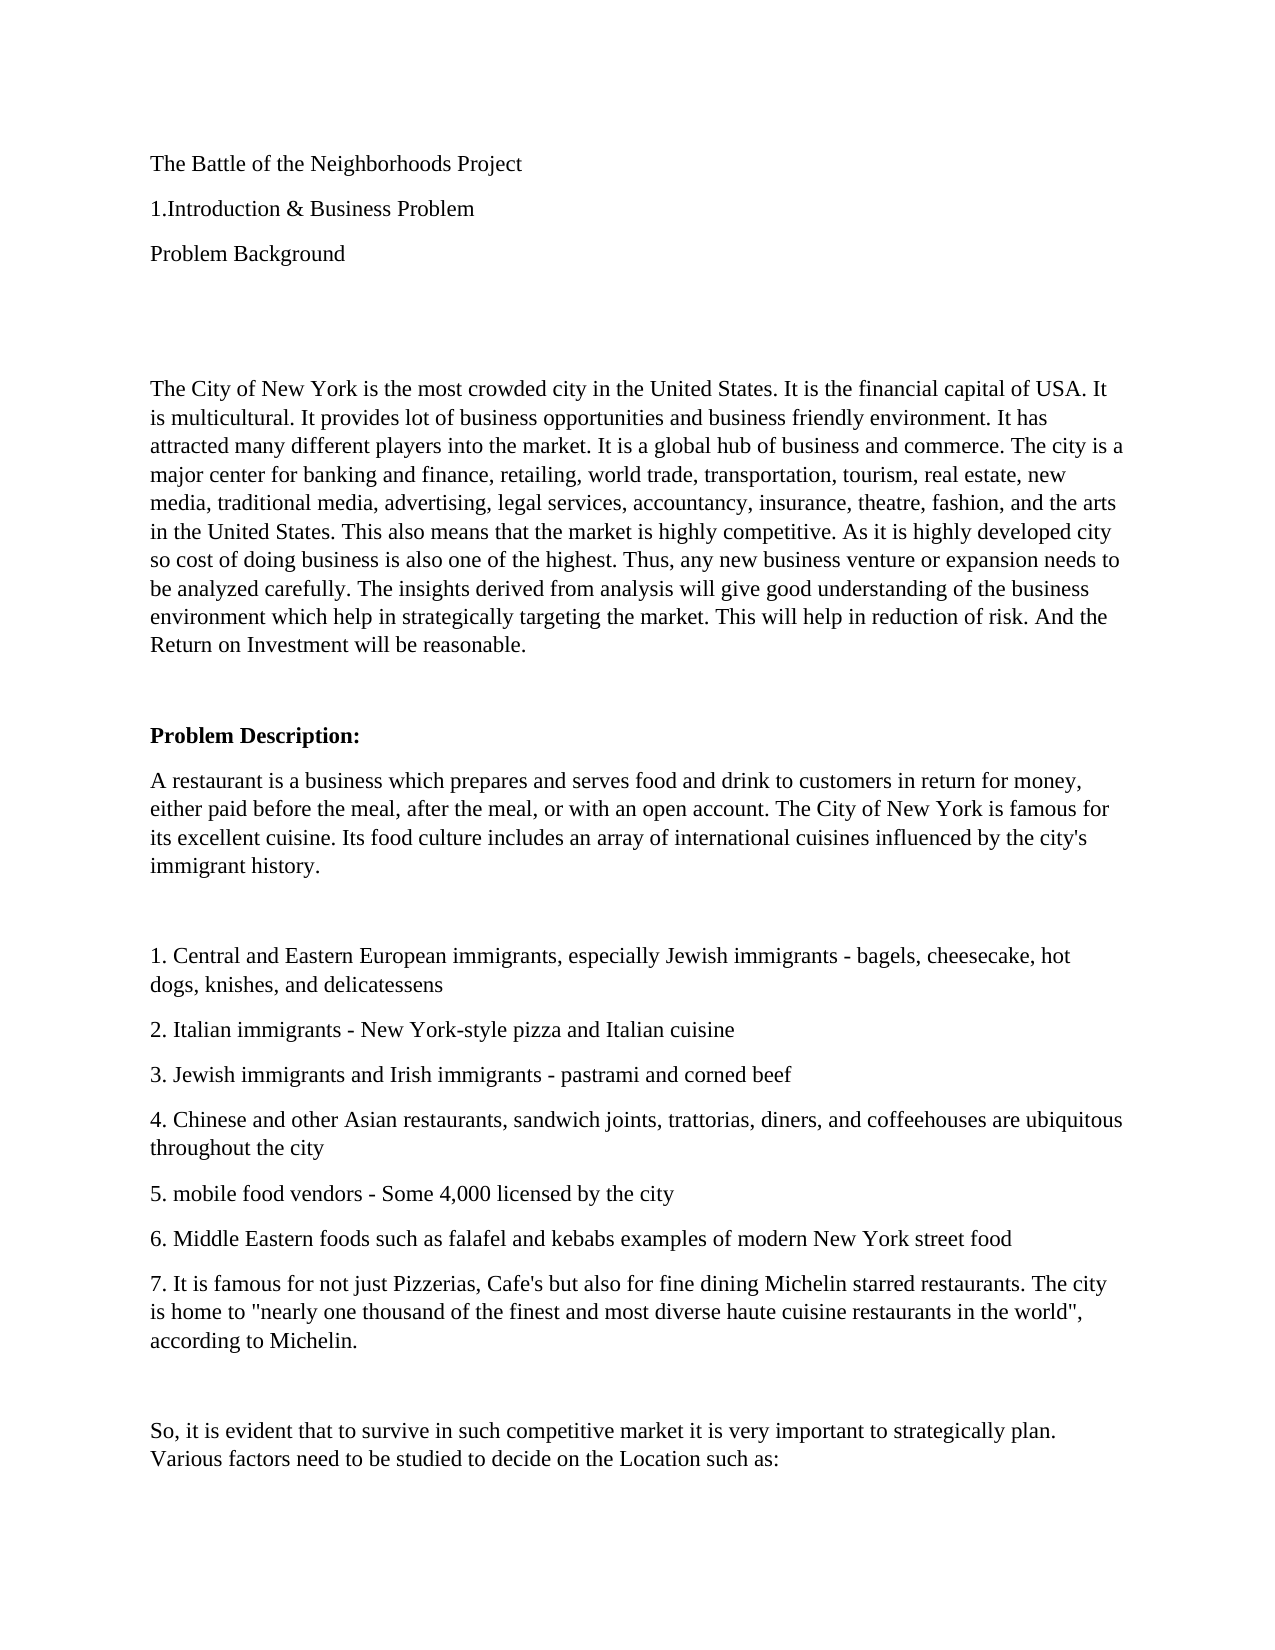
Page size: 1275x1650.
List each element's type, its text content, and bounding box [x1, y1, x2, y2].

text So, it is evident that to survive in such competitive market it is very important to strategically plan. Various factors need to be studied to decide on the Location such as: [150, 1417, 1125, 1472]
text 7. It is famous for not just Pizzerias, Cafe's but also for fine dining Michelin starred restaurants. The city is home to "nearly one thousand of the finest and most diverse haute cuisine restaurants in the world", according to Michelin. [150, 1270, 1125, 1353]
text Problem Background [150, 240, 1125, 267]
text 6. Middle Eastern foods such as falafel and kebabs examples of modern New York street food [150, 1225, 1125, 1251]
text A restaurant is a business which prepares and serves food and drink to customers in return for money, either paid before the meal, after the meal, or with an open account. The City of New York is famous for its excellent cuisine. Its food culture includes an array of international cuisines influenced by the city's immigrant history. [150, 767, 1125, 878]
text Problem Description: [150, 722, 1125, 748]
text 2. Italian immigrants - New York-style pizza and Italian cuisine [150, 1016, 1125, 1042]
text 3. Jewish immigrants and Irish immigrants - pastrami and corned beef [150, 1061, 1125, 1087]
text 1. Central and Eastern European immigrants, especially Jewish immigrants - bagels, cheesecake, hot dogs, knishes, and delicatessens [150, 942, 1125, 997]
text 4. Chinese and other Asian restaurants, sandwich joints, trattorias, diners, and coffeehouses are ubiquitous throughout the city [150, 1106, 1125, 1161]
text 5. mobile food vendors - Some 4,000 licensed by the city [150, 1179, 1125, 1206]
text 1.Introduction & Business Problem [150, 195, 1125, 221]
text The City of New York is the most crowded city in the United States. It is the financial capital of USA. It is multicultural. It provides lot of business opportunities and business friendly environment. It has attracted many different players into the market. It is a global hub of business and commerce. The city is a major center for banking and finance, retailing, world trade, transportation, tourism, real estate, new media, traditional media, advertising, legal services, accountancy, insurance, theatre, fashion, and the arts in the United States. This also means that the market is highly competitive. As it is highly developed city so cost of doing business is also one of the highest. Thus, any new business venture or expansion needs to be analyzed carefully. The insights derived from analysis will give good understanding of the business environment which help in strategically targeting the market. This will help in reduction of risk. And the Return on Investment will be reasonable. [150, 376, 1125, 658]
text The Battle of the Neighborhoods Project [150, 150, 1125, 176]
